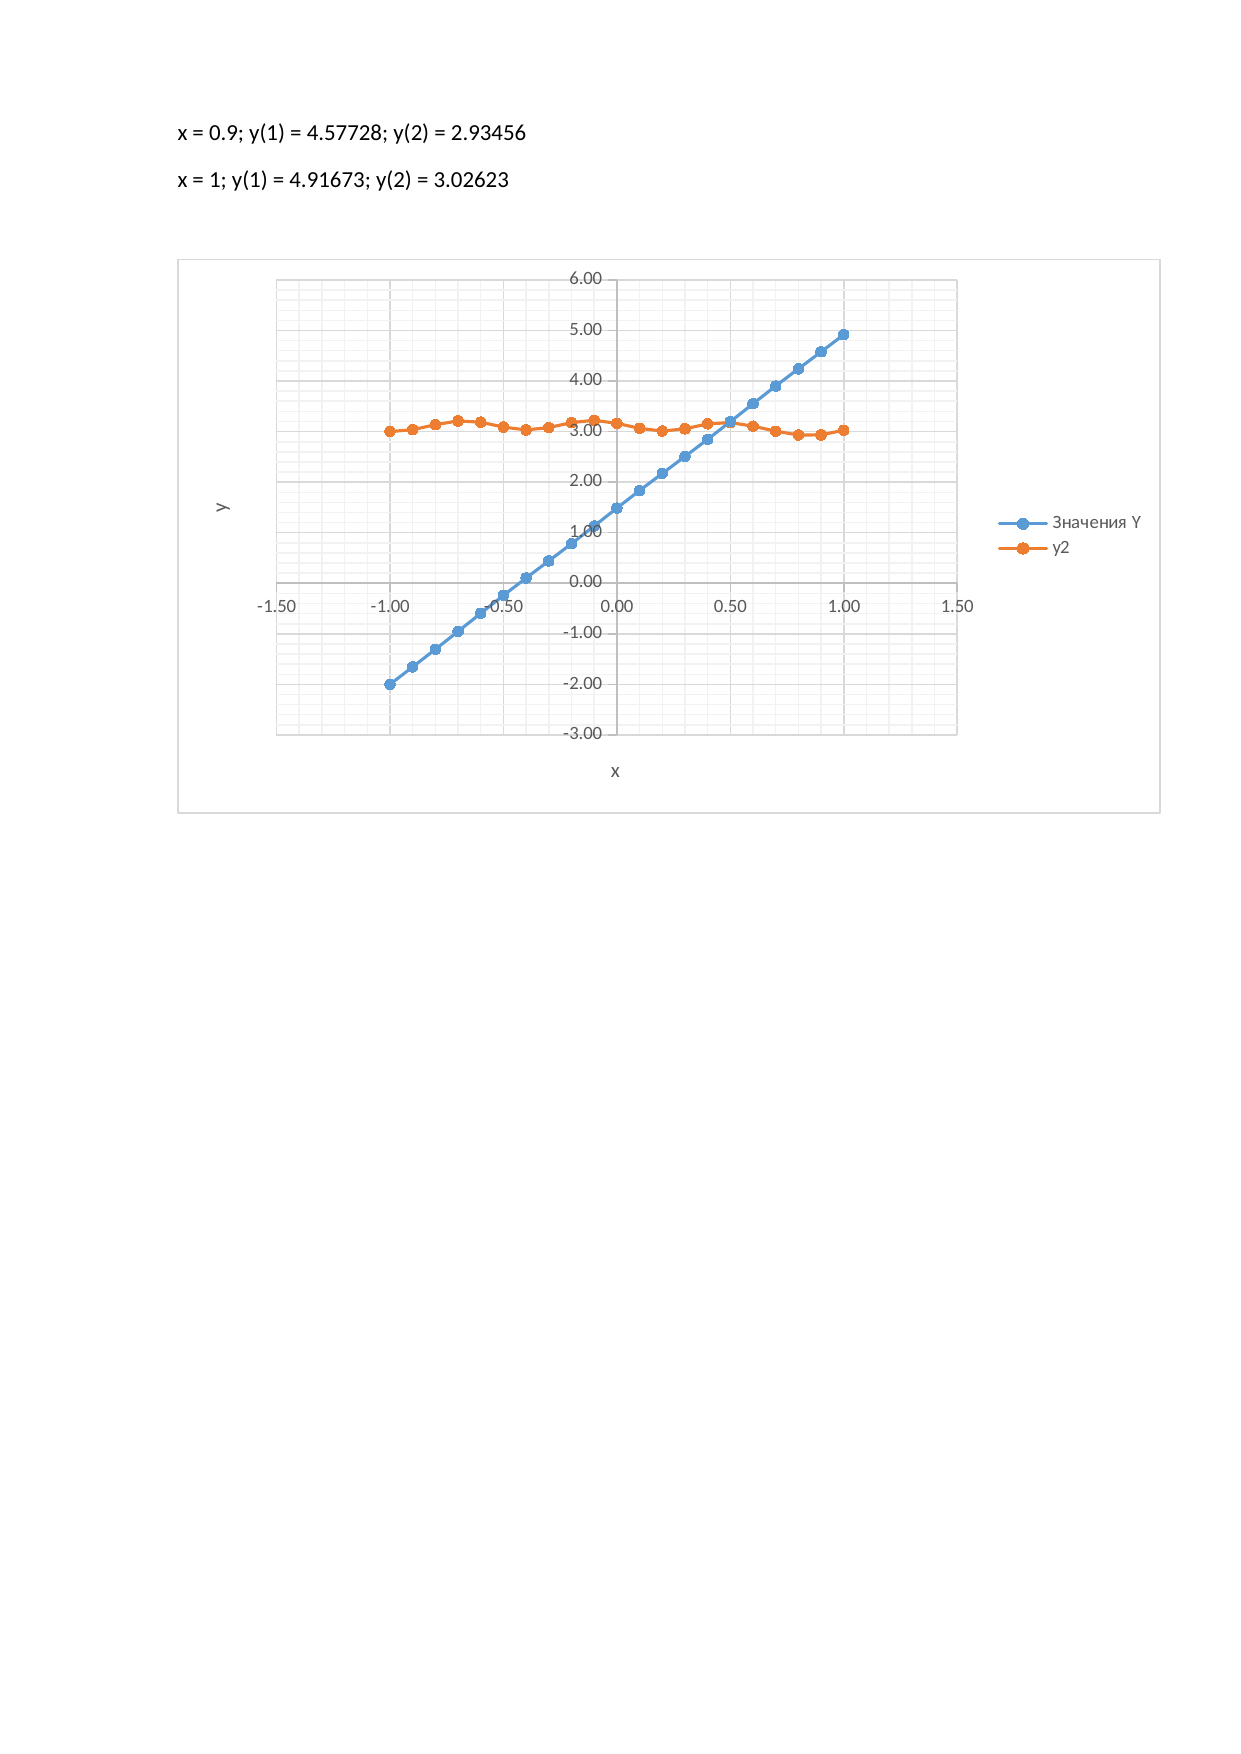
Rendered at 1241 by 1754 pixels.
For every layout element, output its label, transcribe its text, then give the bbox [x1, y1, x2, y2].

text x = 0.9; y(1) = 4.57728; y(2) = 2.93456 [177, 118, 1152, 146]
text x = 1; y(1) = 4.91673; y(2) = 3.02623 [177, 165, 1152, 193]
